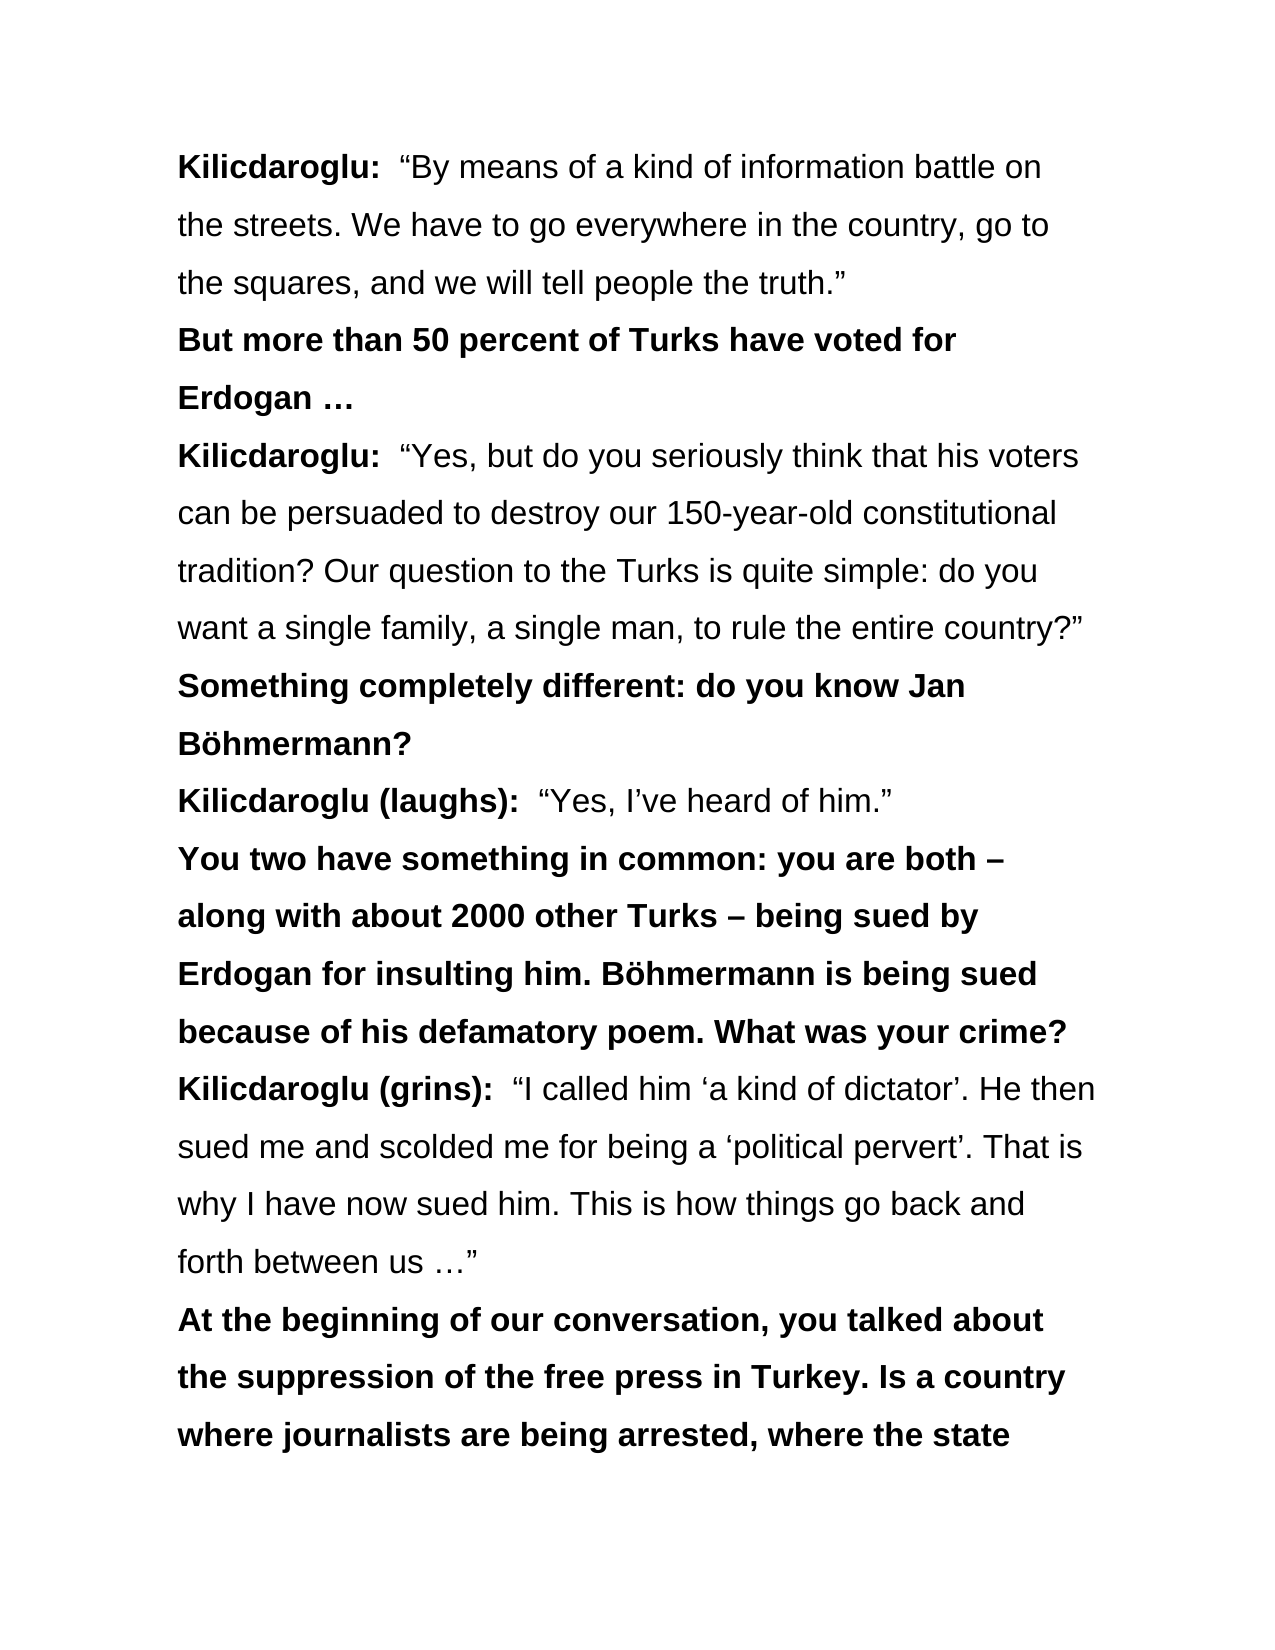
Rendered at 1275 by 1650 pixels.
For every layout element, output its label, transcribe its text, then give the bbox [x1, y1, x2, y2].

text Kilicdaroglu (grins): “I called him ‘a kind of dictator’. He then sued me and scolded me for being a ‘political pervert’. That is why I have now sued him. This is how things go back and forth between us …” [177, 1069, 1098, 1281]
text Kilicdaroglu (laughs): “Yes, I’ve heard of him.” [177, 781, 1098, 820]
text Something completely different: do you know Jan Böhmermann? [177, 666, 1098, 762]
text Kilicdaroglu: “Yes, but do you seriously think that his voters can be persuaded to destroy our 150-year-old constitutional tradition? Our question to the Turks is quite simple: do you want a single family, a single man, to rule the entire country?” [177, 436, 1098, 647]
text But more than 50 percent of Turks have voted for Erdogan … [177, 320, 1098, 416]
text You two have something in common: you are both – along with about 2000 other Turks – being sued by Erdogan for insulting him. Böhmermann is being sued because of his defamatory poem. What was your crime? [177, 839, 1098, 1050]
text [177, 1300, 1098, 1453]
text Kilicdaroglu: “By means of a kind of information battle on the streets. We have to go everywhere in the country, go to the squares, and we will tell people the truth.” [177, 148, 1098, 301]
